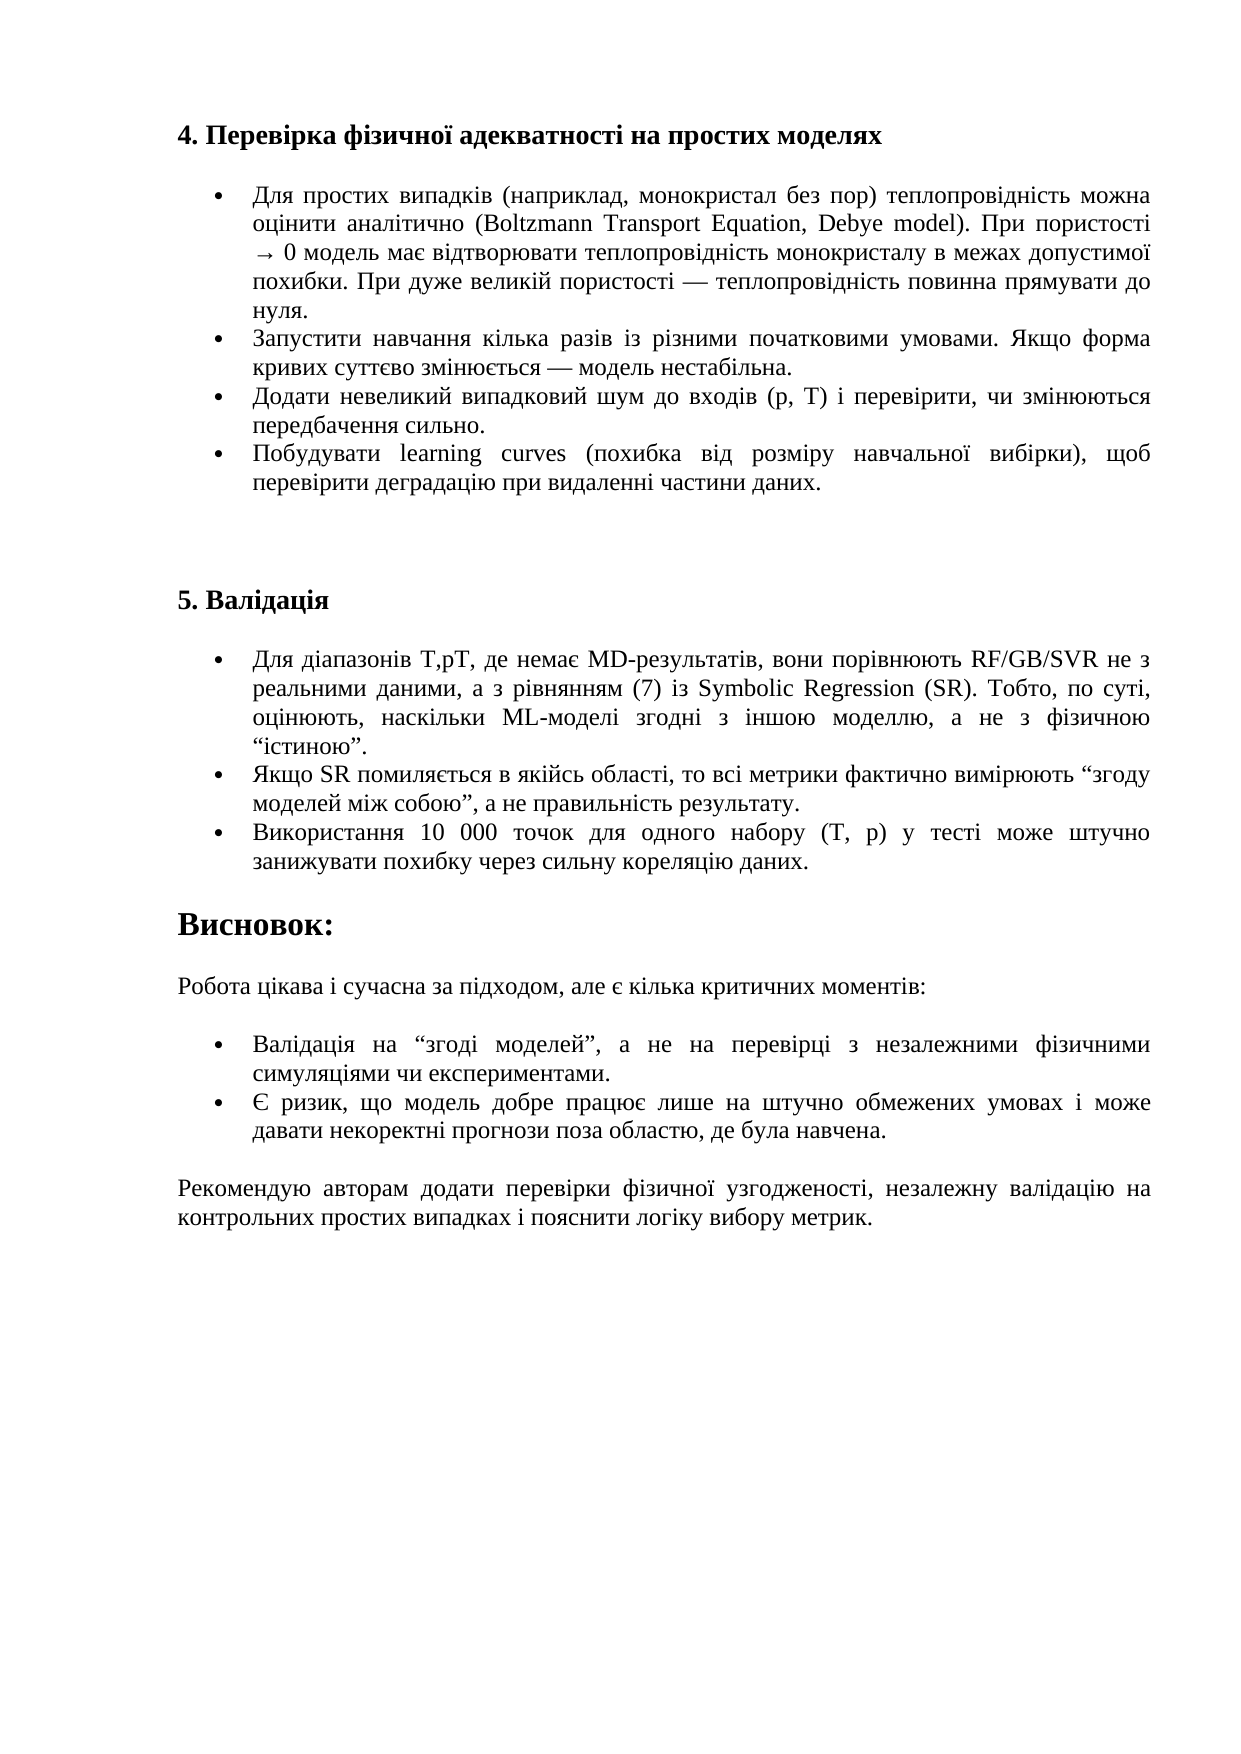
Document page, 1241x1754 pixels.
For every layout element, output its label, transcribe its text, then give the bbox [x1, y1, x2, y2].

list Валідація на “згоді моделей”, а не на перевірці з незалежними фізичними симуляціями чи експериментами. [215, 1029, 1152, 1087]
text 4. Перевірка фізичної адекватності на простих моделях [177, 118, 1152, 151]
list Для діапазонів T,pT, де немає MD-результатів, вони порівнюють RF/GB/SVR не з реальними даними, а з рівнянням (7) із Symbolic Regression (SR). Тобто, по суті, оцінюють, наскільки ML-моделі згодні з іншою моделлю, а не з фізичною “істиною”. [215, 644, 1152, 759]
list Якщо SR помиляється в якійсь області, то всі метрики фактично вимірюють “згоду моделей між собою”, а не правильність результату. [215, 759, 1152, 817]
list Побудувати learning curves (похибка від розміру навчальної вибірки), щоб перевірити деградацію при видаленні частини даних. [215, 438, 1152, 496]
list Використання 10 000 точок для одного набору (T, p) у тесті може штучно занижувати похибку через сильну кореляцію даних. [215, 817, 1152, 874]
list Є ризик, що модель добре працює лише на штучно обмежених умовах і може давати некоректні прогнози поза областю, де була навчена. [215, 1087, 1152, 1144]
text Робота цікава і сучасна за підходом, але є кілька критичних моментів: [177, 971, 1152, 1000]
text 5. Валідація [177, 583, 1152, 615]
text Рекомендую авторам додати перевірки фізичної узгодженості, незалежну валідацію на контрольних простих випадках і пояснити логіку вибору метрик. [177, 1173, 1152, 1231]
list Додати невеликий випадковий шум до входів (p, T) і перевірити, чи змінюються передбачення сильно. [215, 381, 1152, 438]
text Висновок: [177, 904, 1152, 942]
list Для простих випадків (наприклад, монокристал без пор) теплопровідність можна оцінити аналітично (Boltzmann Transport Equation, Debye model). При пористості → 0 модель має відтворювати теплопровідність монокристалу в межах допустимої похибки. При дуже великій пористості — теплопровідність повинна прямувати до нуля. [215, 180, 1152, 323]
list Запустити навчання кілька разів із різними початковими умовами. Якщо форма кривих суттєво змінюється — модель нестабільна. [215, 323, 1152, 381]
